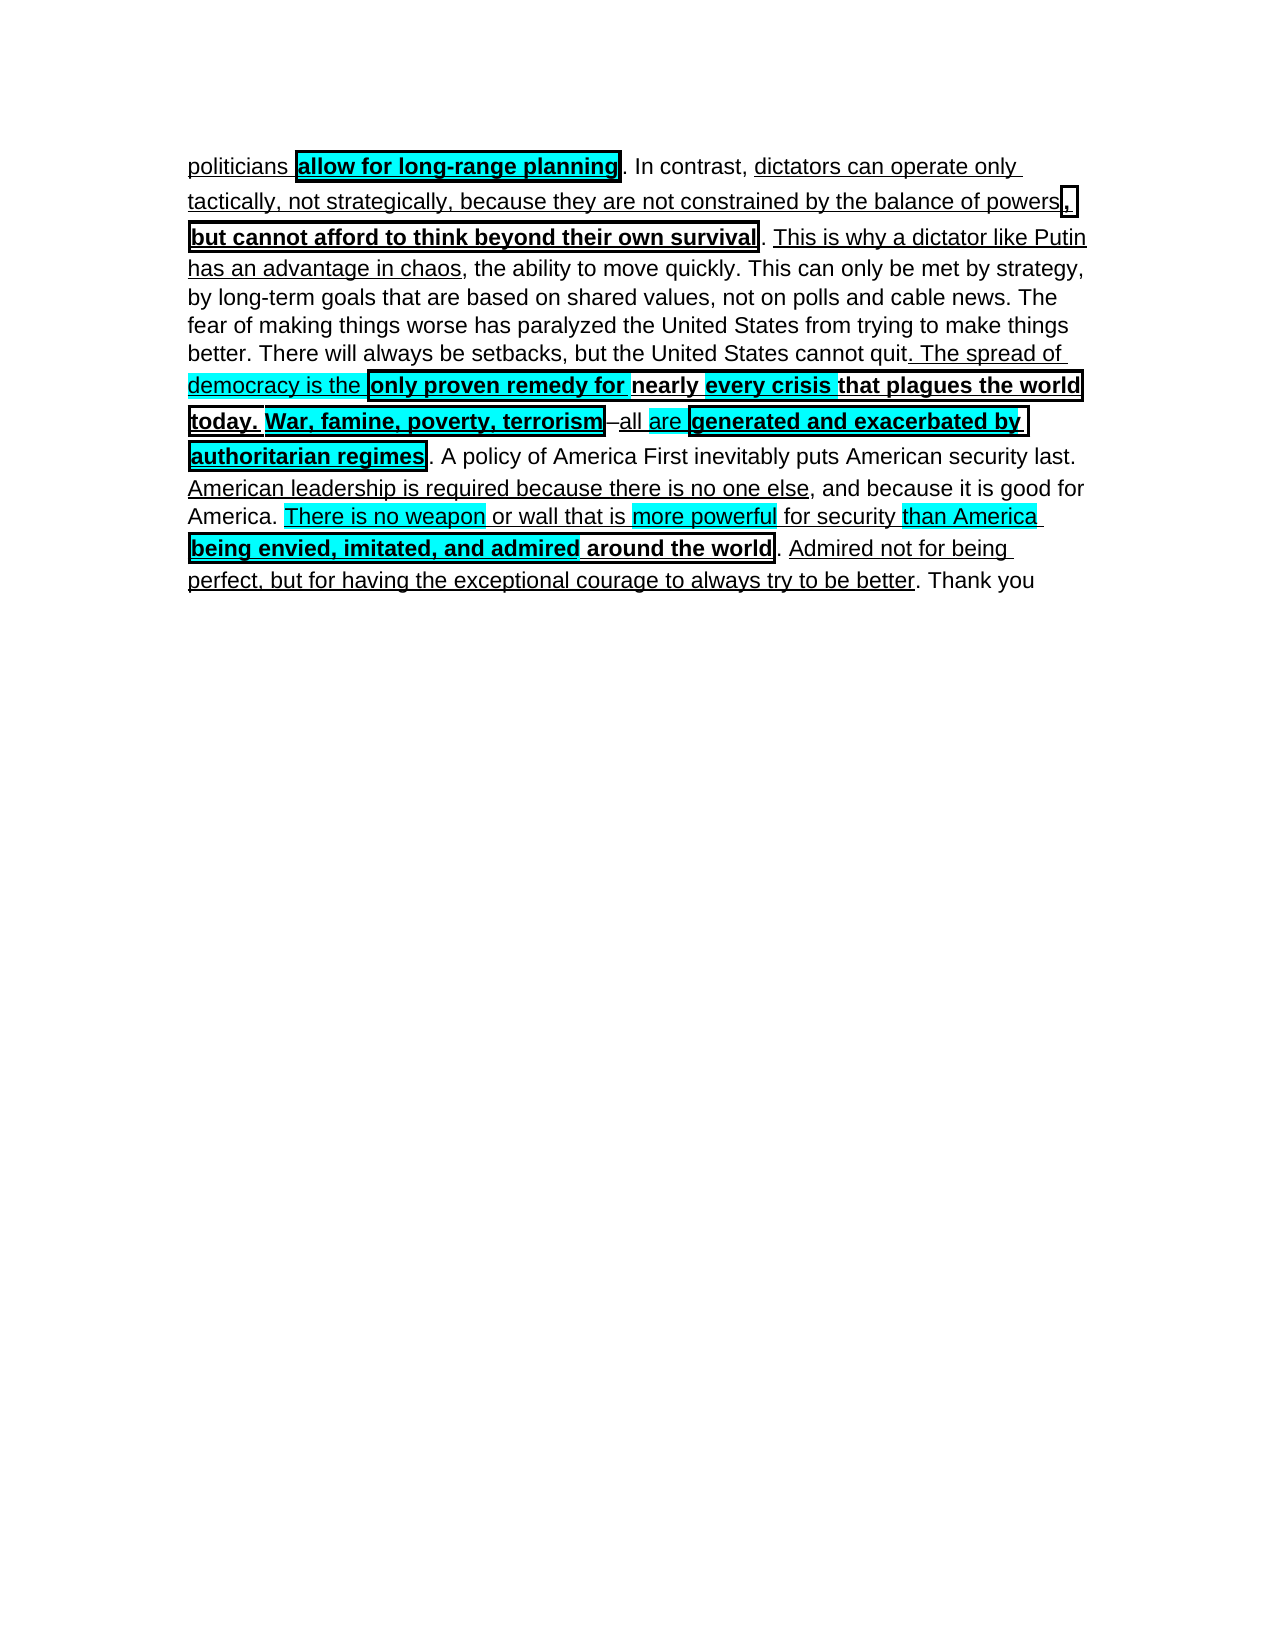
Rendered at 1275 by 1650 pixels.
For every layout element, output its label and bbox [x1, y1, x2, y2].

text [187, 150, 1087, 593]
